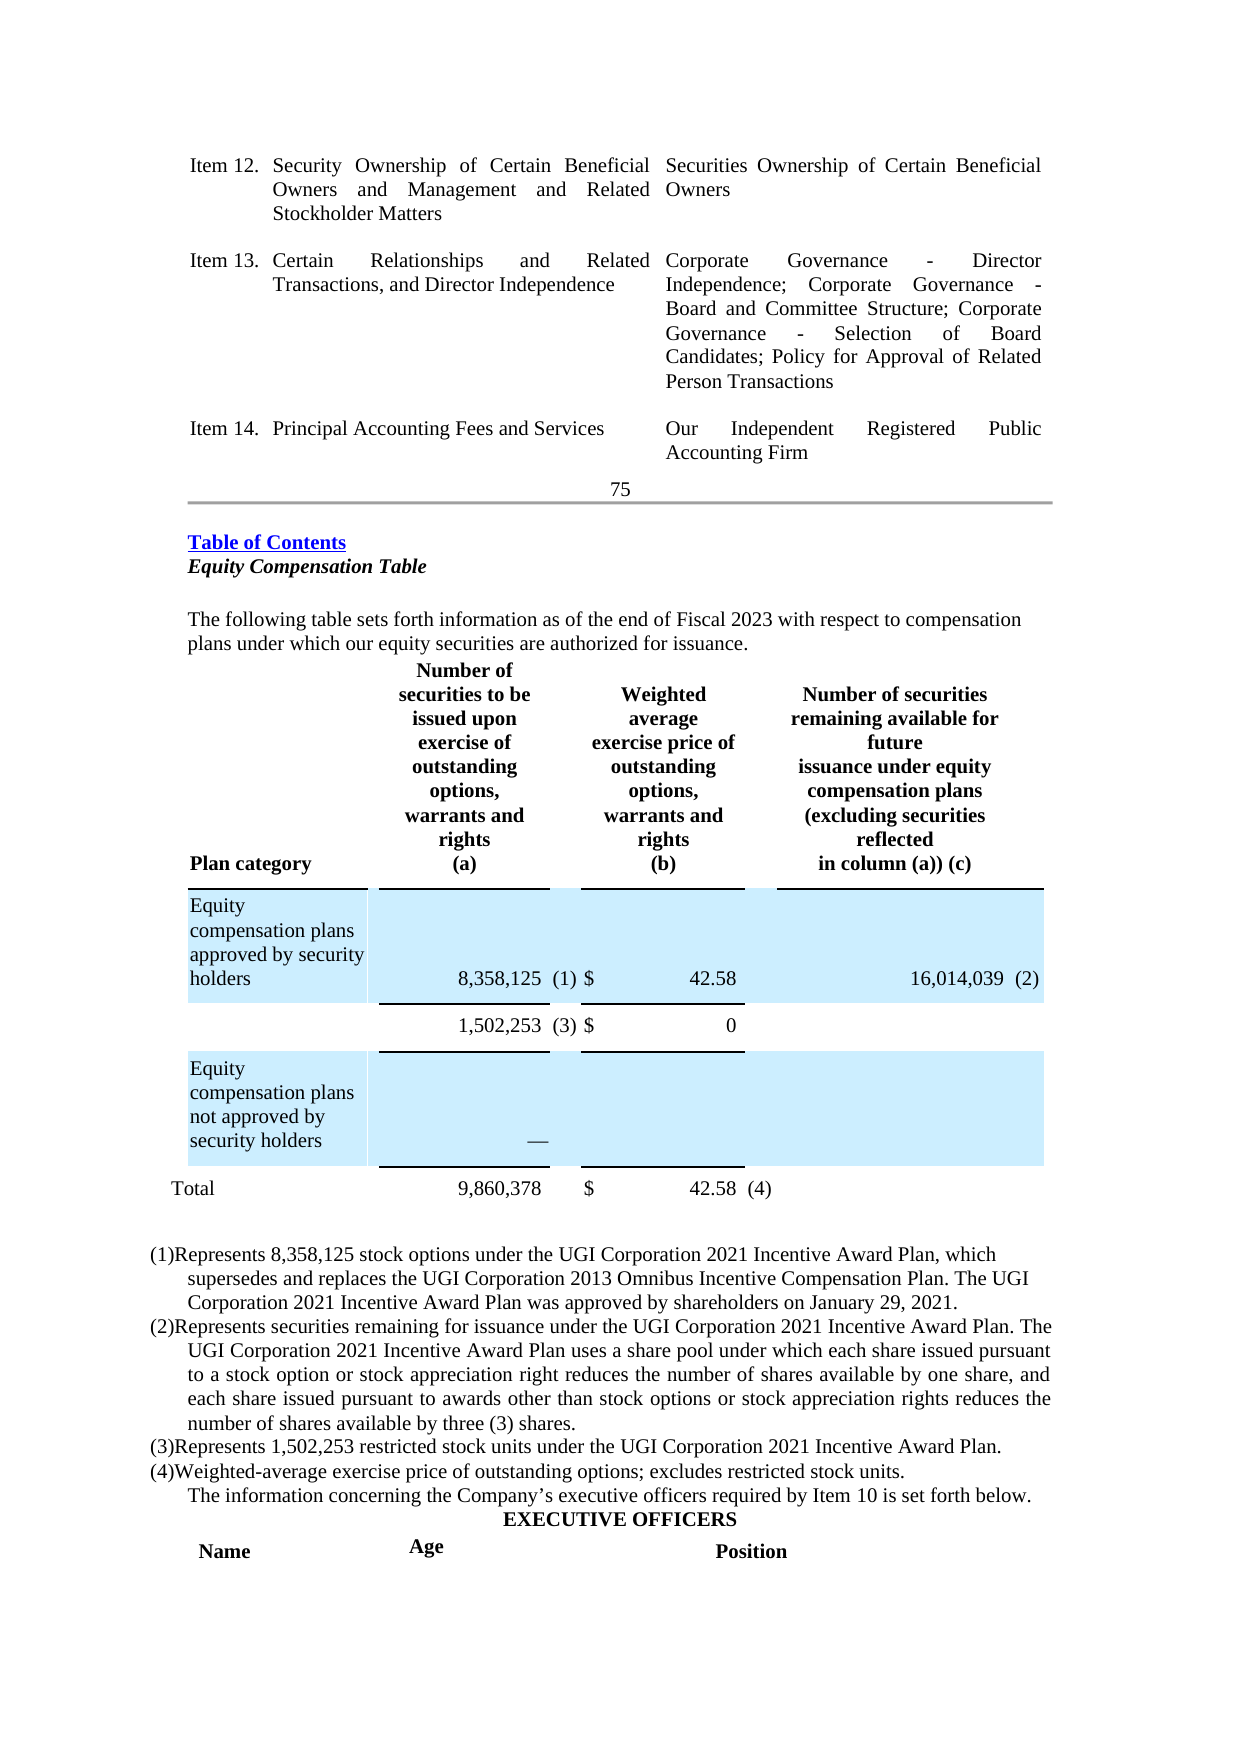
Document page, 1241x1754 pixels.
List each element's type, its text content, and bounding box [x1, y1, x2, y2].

text 75 [187, 477, 1053, 501]
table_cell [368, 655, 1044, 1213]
text Equity Compensation Table [187, 554, 1053, 578]
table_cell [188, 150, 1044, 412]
text (3)Represents 1,502,253 restricted stock units under the UGI Corporation 2021 Incentive Award Plan. [150, 1434, 1053, 1458]
text EXECUTIVE OFFICERS [187, 1507, 1053, 1531]
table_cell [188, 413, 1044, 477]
text Table of Contents [187, 530, 1053, 554]
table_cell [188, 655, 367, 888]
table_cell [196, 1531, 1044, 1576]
text The information concerning the Company’s executive officers required by Item 10 is set forth below. [187, 1483, 1053, 1507]
text (1)Represents 8,358,125 stock options under the UGI Corporation 2021 Incentive Award Plan, which supersedes and replaces the UGI Corporation 2013 Omnibus Incentive Compensation Plan. The UGI Corporation 2021 Incentive Award Plan was approved by shareholders on January 29, 2021. [150, 1242, 1053, 1314]
text (2)Represents securities remaining for issuance under the UGI Corporation 2021 Incentive Award Plan. The UGI Corporation 2021 Incentive Award Plan uses a share pool under which each share issued pursuant to a stock option or stock appreciation right reduces the number of shares available by one share, and each share issued pursuant to awards other than stock options or stock appreciation rights reduces the number of shares available by three (3) shares. [150, 1314, 1053, 1434]
text The following table sets forth information as of the end of Fiscal 2023 with respect to compensation plans under which our equity securities are authorized for issuance. [187, 607, 1053, 655]
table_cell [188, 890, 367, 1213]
text (4)Weighted-average exercise price of outstanding options; excludes restricted stock units. [150, 1458, 1053, 1483]
